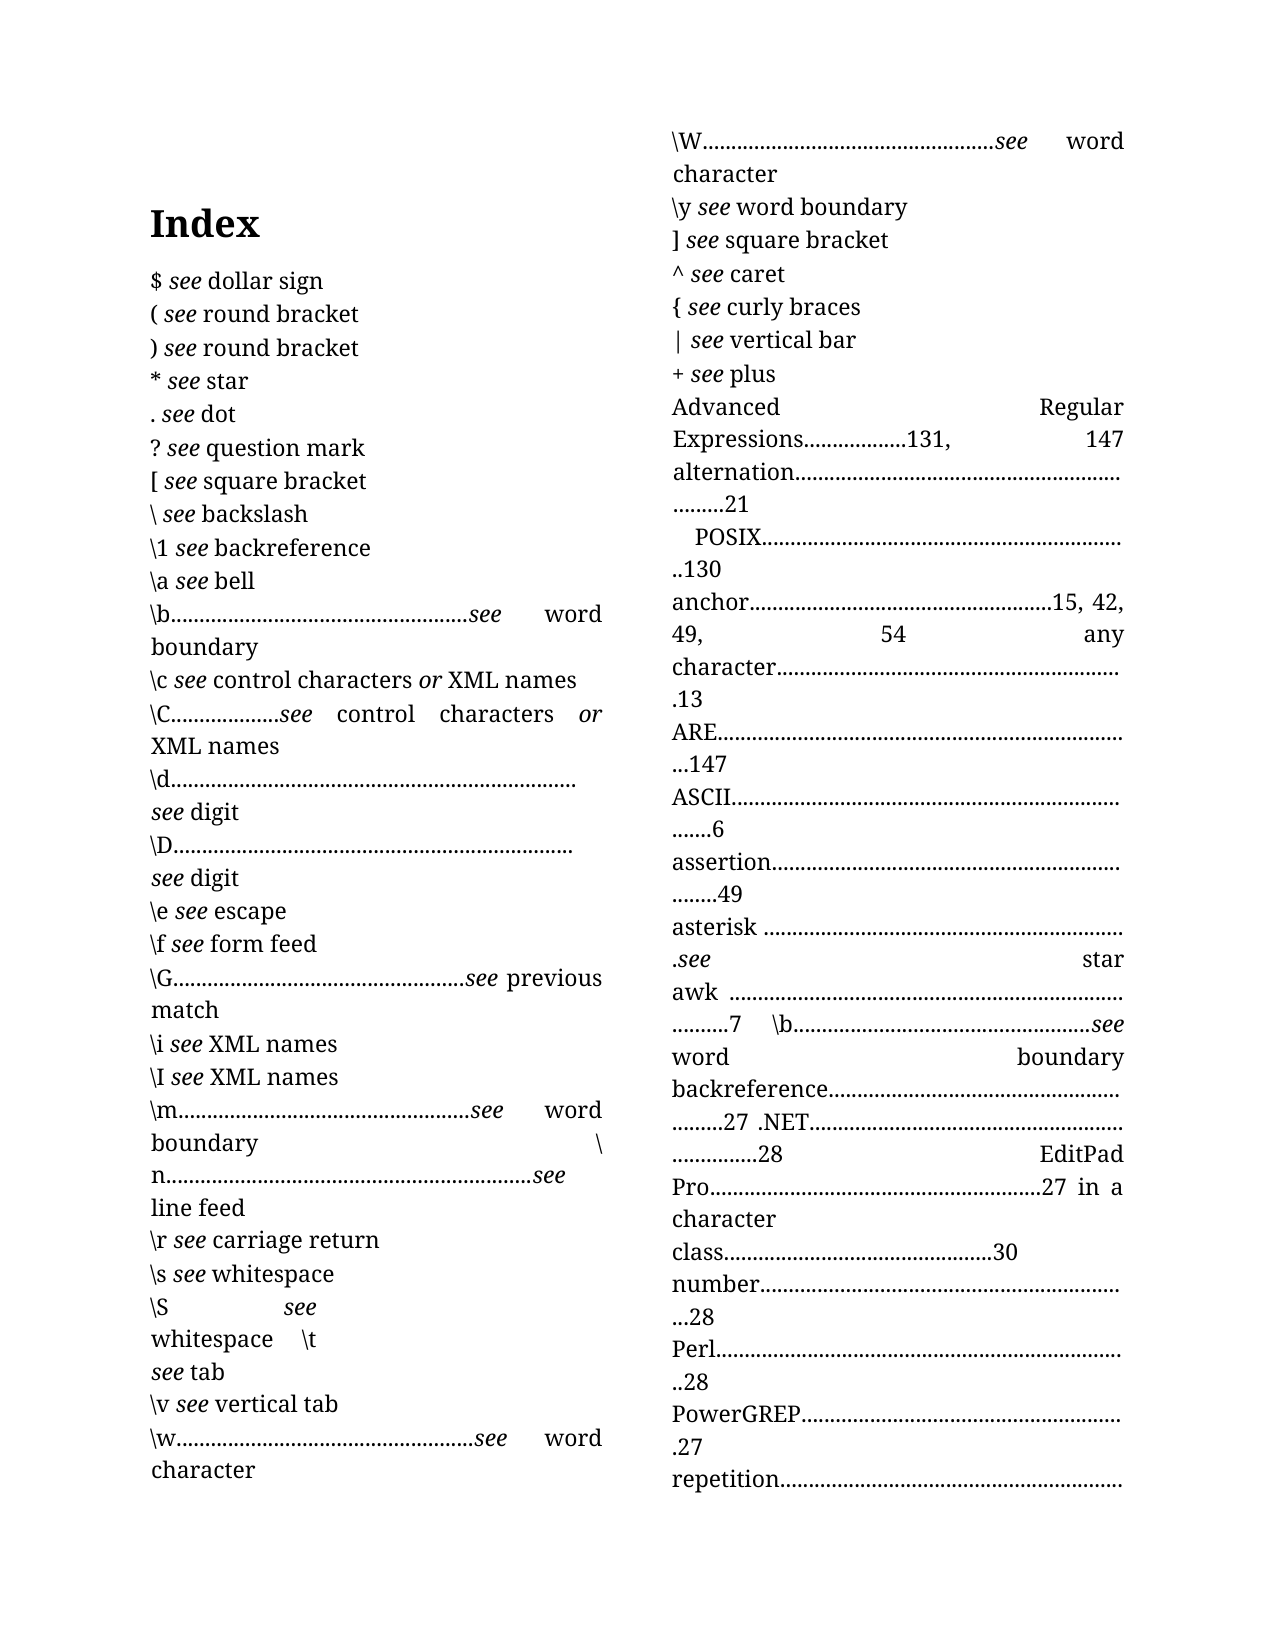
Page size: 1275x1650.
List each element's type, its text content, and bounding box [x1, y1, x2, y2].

text \w....................................................see word character [150, 1422, 602, 1485]
text ^ see caret [672, 257, 1124, 289]
text . see dot [150, 398, 602, 429]
text \ see backslash [150, 498, 602, 529]
text \a see bell [150, 565, 602, 596]
text Advanced Regular Expressions..................131, 147 alternation..................................................................21 [672, 391, 1124, 519]
text ? see question mark [150, 432, 602, 463]
text \d....................................................................... see digit [150, 763, 602, 827]
text { see curly braces [672, 291, 1124, 322]
text ] see square bracket [672, 224, 1124, 255]
text \1 see backreference [150, 532, 602, 563]
text | see vertical bar [672, 324, 1124, 355]
text \i see XML names [150, 1027, 602, 1059]
text \s see whitespace [150, 1257, 602, 1289]
text \G...................................................see previous match [150, 962, 602, 1025]
text \m...................................................see word boundary \n................................................................see line feed [150, 1094, 602, 1223]
text ) see round bracket [150, 332, 602, 363]
text [ see square bracket [150, 465, 602, 496]
text ( see round bracket [150, 298, 602, 329]
text \D...................................................................... see digit [150, 829, 602, 893]
text \y see word boundary [672, 191, 1124, 222]
text \v see vertical tab [150, 1388, 602, 1419]
text $ see dollar sign [150, 265, 602, 296]
text \W...................................................see word character [672, 125, 1124, 189]
text \f see form feed [150, 928, 602, 959]
text \b....................................................see word boundary [150, 598, 602, 662]
text \c see control characters or XML names [150, 664, 602, 695]
text \I see XML names [150, 1061, 602, 1092]
text + see plus [672, 357, 1124, 389]
text \e see escape [150, 895, 602, 926]
text \S see whitespace \t see tab [150, 1291, 316, 1387]
text \C...................see control characters or XML names [150, 697, 602, 761]
text \r see carriage return [150, 1224, 602, 1255]
subtitle Index [150, 198, 603, 249]
text * see star [150, 365, 602, 396]
